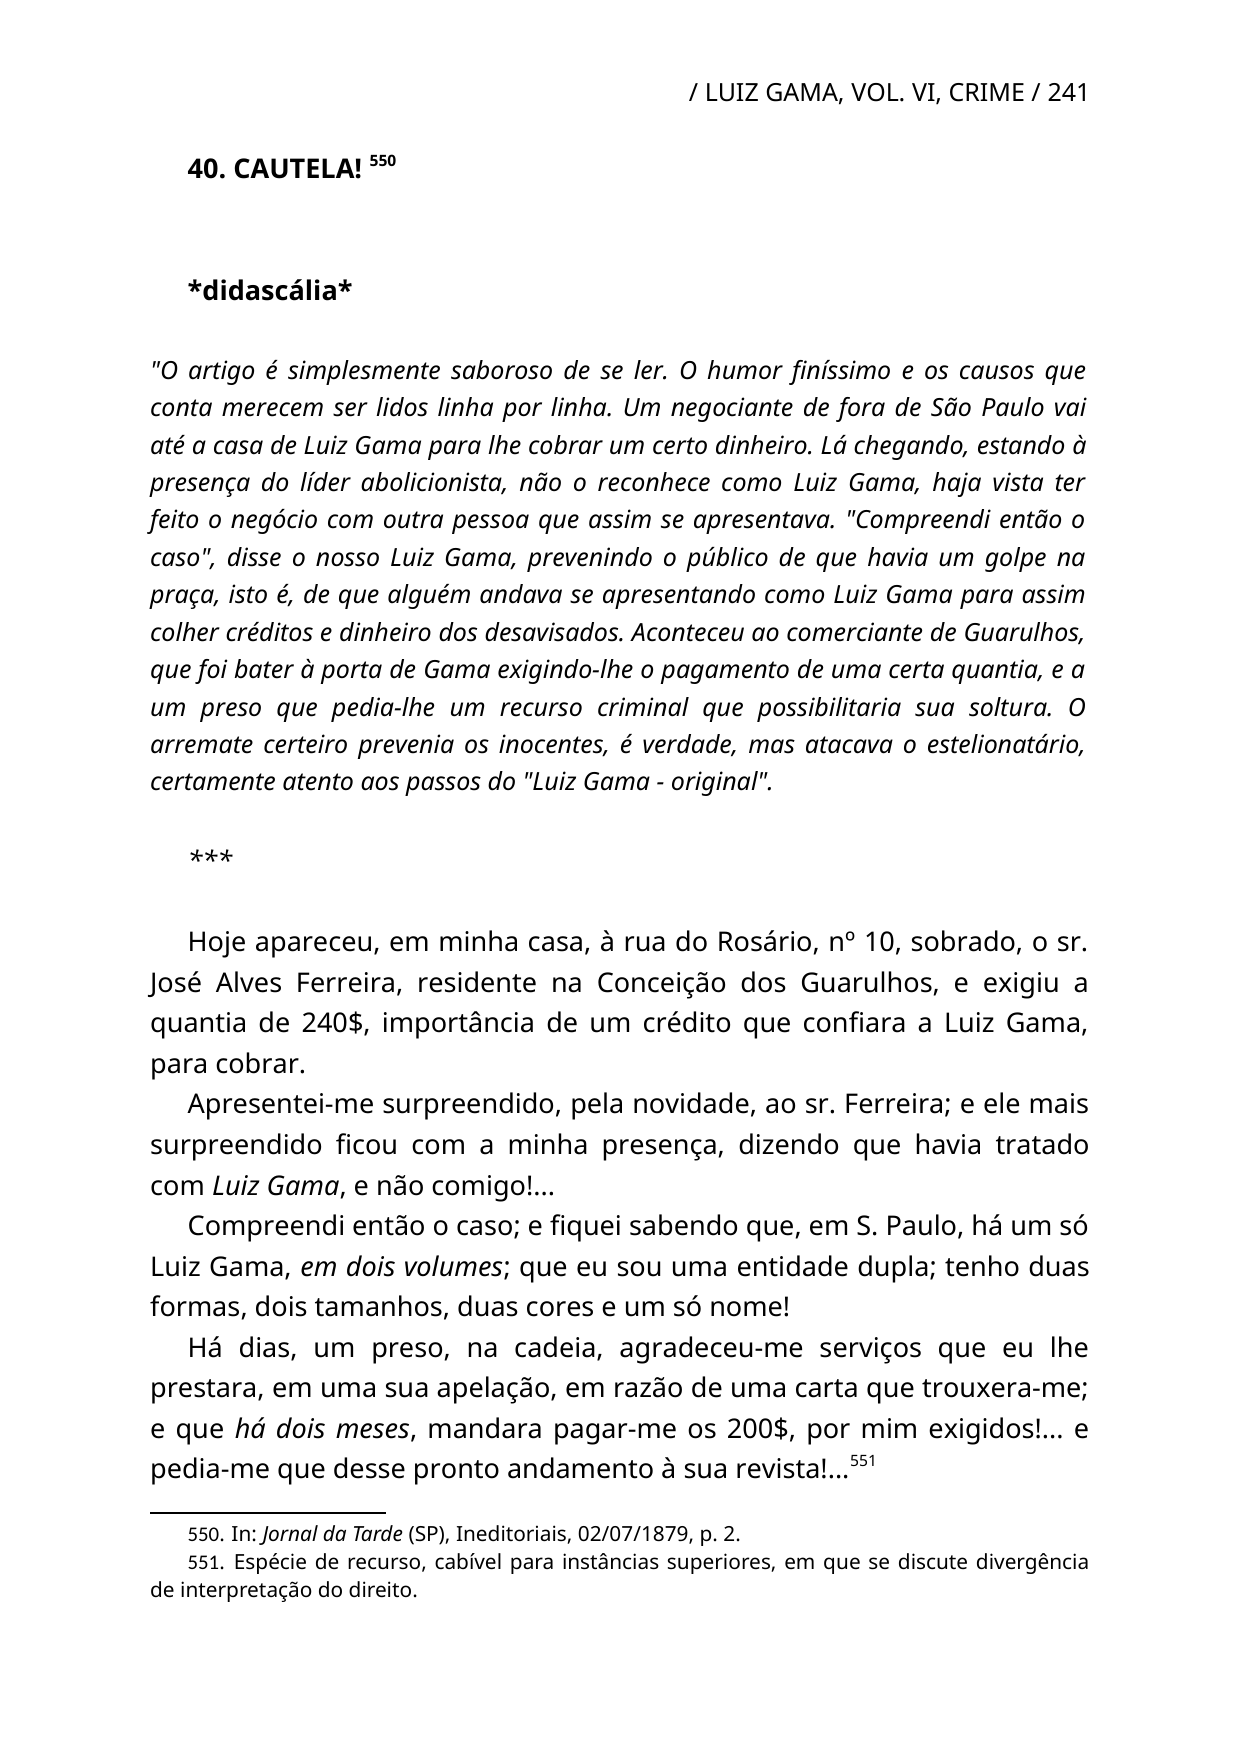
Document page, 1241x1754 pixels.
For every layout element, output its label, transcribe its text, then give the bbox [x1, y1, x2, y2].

text Hoje apareceu, em minha casa, à rua do Rosário, nº 10, sobrado, o sr. José Alves Ferreira, residente na Conceição dos Guarulhos, e exigiu a quantia de 240$, importância de um crédito que confiara a Luiz Gama, para cobrar. [150, 923, 1090, 1081]
text "O artigo é simplesmente saboroso de se ler. O humor finíssimo e os causos que conta merecem ser lidos linha por linha. Um negociante de fora de São Paulo vai até a casa de Luiz Gama para lhe cobrar um certo dinheiro. Lá chegando, estando à presença do líder abolicionista, não o reconhece como Luiz Gama, haja vista ter feito o negócio com outra pessoa que assim se apresentava. "Compreendi então o caso", disse o nosso Luiz Gama, prevenindo o público de que havia um golpe na praça, isto é, de que alguém andava se apresentando como Luiz Gama para assim colher créditos e dinheiro dos desavisados. Aconteceu ao comerciante de Guarulhos, que foi bater à porta de Gama exigindo-lhe o pagamento de uma certa quantia, e a um preso que pedia-lhe um recurso criminal que possibilitaria sua soltura. O arremate certeiro prevenia os inocentes, é verdade, mas atacava o estelionatário, certamente atento aos passos do "Luiz Gama - original". [150, 353, 1090, 798]
text Apresentei-me surpreendido, pela novidade, ao sr. Ferreira; e ele mais surpreendido ficou com a minha presença, dizendo que havia tratado com Luiz Gama, e não comigo!... [150, 1085, 1090, 1203]
text 40. CAUTELA! [150, 150, 1090, 187]
text *** [150, 842, 1090, 879]
text Há dias, um preso, na cadeia, agradeceu-me serviços que eu lhe prestara, em uma sua apelação, em razão de uma carta que trouxera-me; e que há dois meses, mandara pagar-me os 200$, por mim exigidos!... e pedia-me que desse pronto andamento à sua revista!... [150, 1328, 1090, 1487]
text Compreendi então o caso; e fiquei sabendo que, em S. Paulo, há um só Luiz Gama, em dois volumes; que eu sou uma entidade dupla; tenho duas formas, dois tamanhos, duas cores e um só nome! [150, 1207, 1090, 1324]
text *didascália* [150, 272, 1090, 308]
